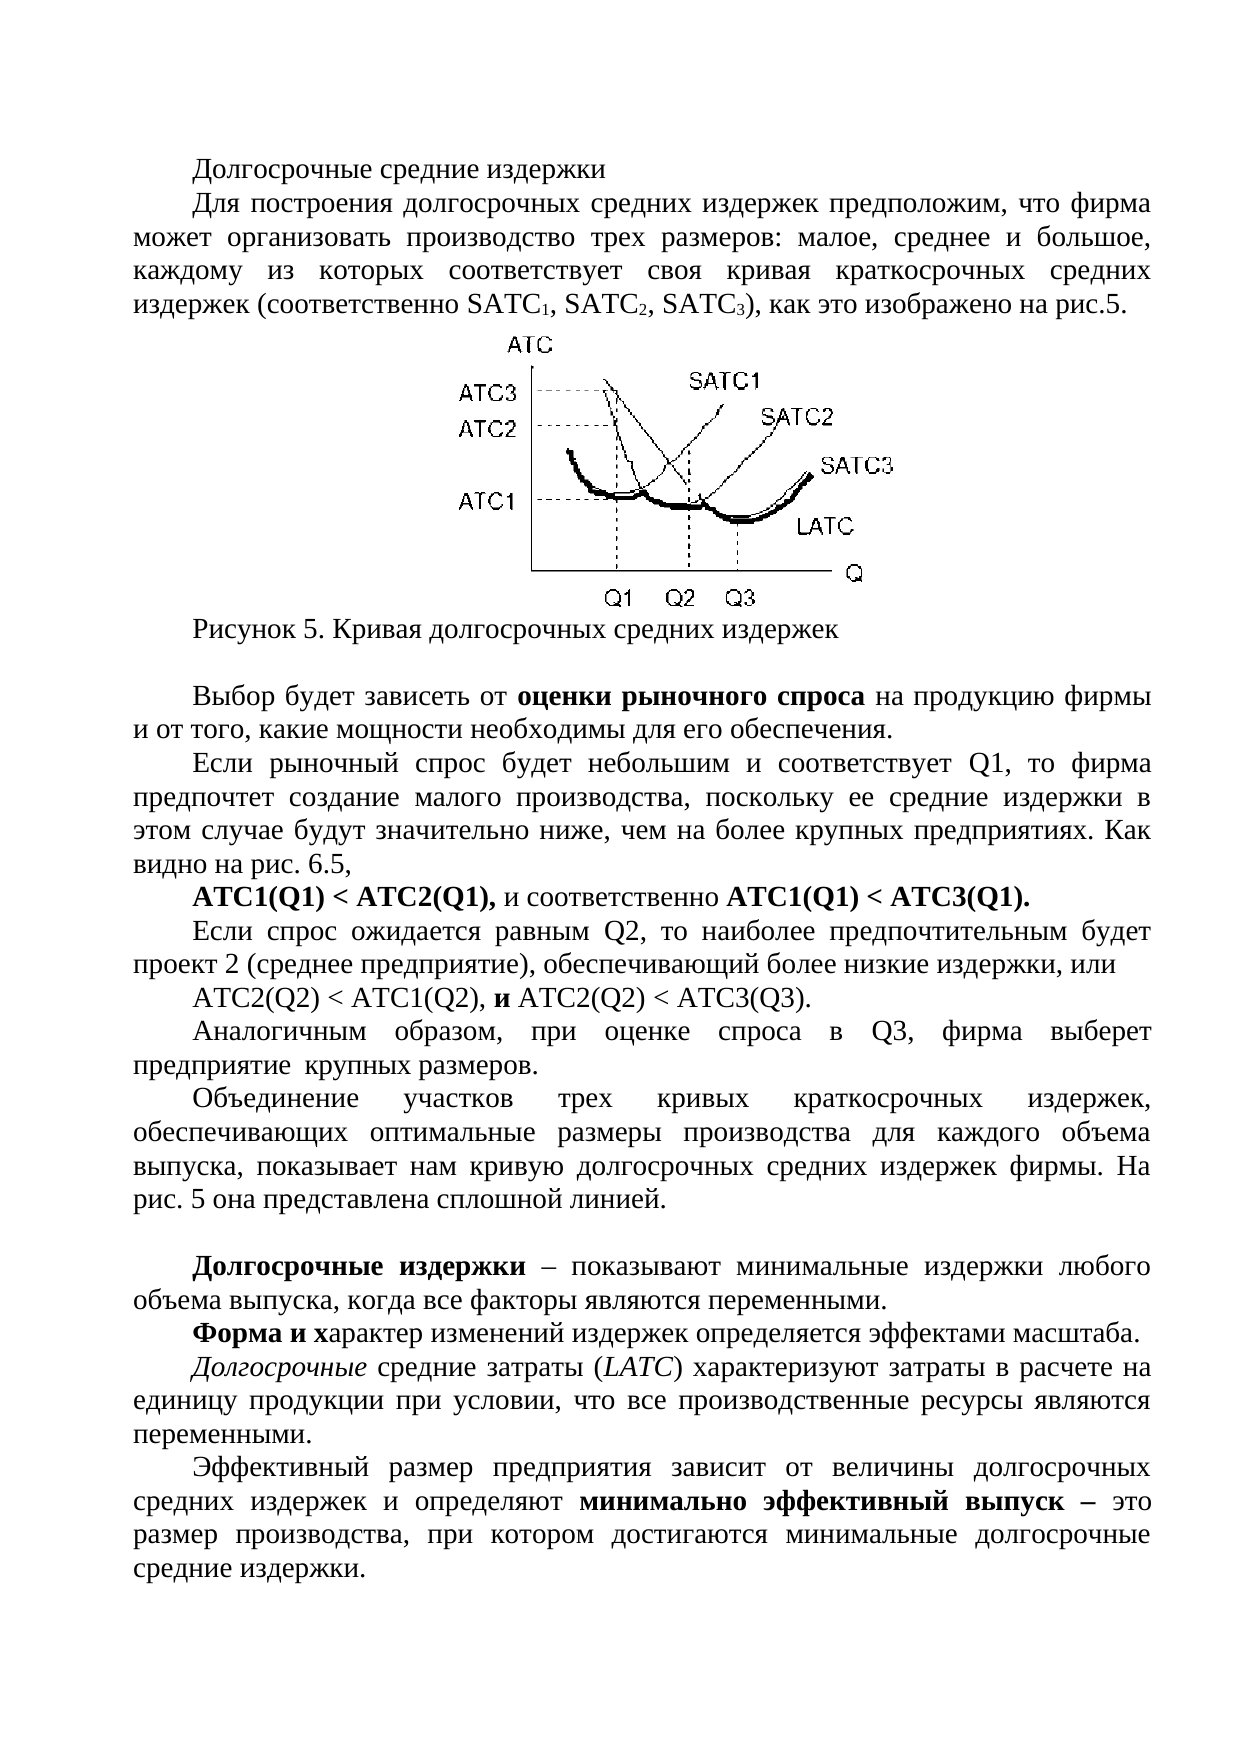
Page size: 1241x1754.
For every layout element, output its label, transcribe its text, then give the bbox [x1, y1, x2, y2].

text Долгосрочные средние затраты (LATC) характеризуют затраты в расчете на единицу продукции при условии, что все производственные ресурсы являются переменными. [133, 1349, 1152, 1449]
text Форма и характер изменений издержек определяется эффектами масштаба. [133, 1315, 1152, 1349]
text Для построения долгосрочных средних издержек предположим, что фирма может организовать производство трех размеров: малое, среднее и большое, каждому из которых соответствует своя кривая краткосрочных средних издержек (соответственно SATC1, SATC2, SATC3), как это изображено на рис.5. [133, 185, 1152, 319]
text Если рыночный спрос будет небольшим и соответствует Q1, то фирма предпочтет создание малого производства, поскольку ее средние издержки в этом случае будут значительно ниже, чем на более крупных предприятиях. Как видно на рис. 6.5, [133, 745, 1152, 879]
text Эффективный размер предприятия зависит от величины долгосрочных средних издержек и определяют минимально эффективный выпуск – это размер производства, при котором достигаются минимальные долгосрочные средние издержки. [133, 1449, 1152, 1584]
text Выбор будет зависеть от оценки рыночного спроса на продукцию фирмы и от того, какие мощности необходимы для его обеспечения. [133, 678, 1152, 745]
text Если спрос ожидается равным Q2, то наиболее предпочтительным будет проект 2 (среднее предприятие), обеспечивающий более низкие издержки, или [133, 913, 1152, 980]
text Аналогичным образом, при оценке спроса в Q3, фирма выберет предприятие крупных размеров. [133, 1013, 1152, 1081]
text Объединение участков трех кривых краткосрочных издержек, обеспечивающих оптимальные размеры производства для каждого объема выпуска, показывает нам кривую долгосрочных средних издержек фирмы. На рис. 5 она представлена сплошной линией. [133, 1081, 1152, 1215]
picture [443, 319, 901, 611]
text Рисунок 5. Кривая долгосрочных средних издержек [133, 611, 1152, 644]
text Долгосрочные средние издержки [133, 152, 1152, 185]
text ATC2(Q2) < ATC1(Q2), и ATC2(Q2) < ATC3(Q3). [133, 980, 1152, 1013]
text Долгосрочные издержки – показывают минимальные издержки любого объема выпуска, когда все факторы являются переменными. [133, 1248, 1152, 1315]
text ATC1(Q1) < ATC2(Q1), и соответственно ATC1(Q1) < ATC3(Q1). [133, 879, 1152, 913]
